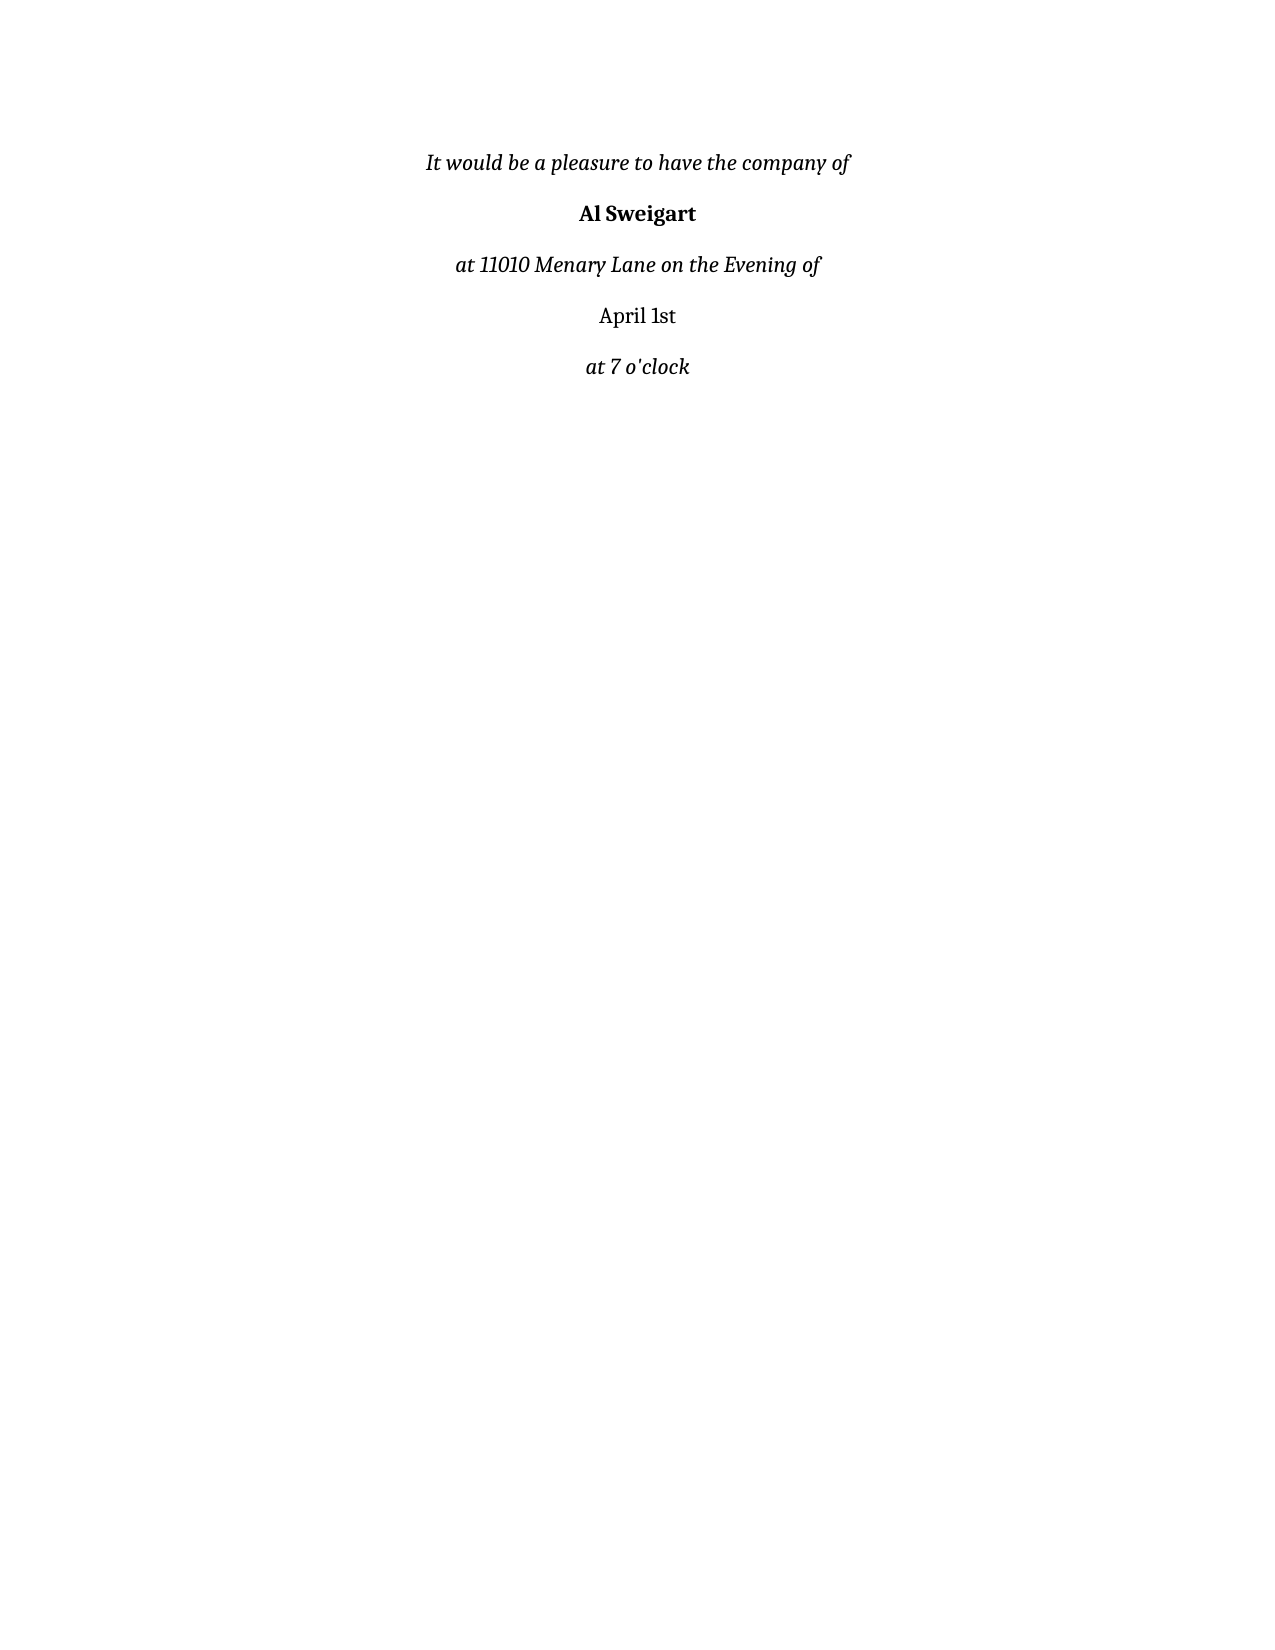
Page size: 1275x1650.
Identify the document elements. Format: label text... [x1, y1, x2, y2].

text April 1st [187, 303, 1087, 329]
text at 7 o'clock [187, 354, 1087, 381]
text Al Sweigart [187, 201, 1087, 227]
text at 11010 Menary Lane on the Evening of [187, 252, 1087, 278]
text It would be a pleasure to have the company of [187, 150, 1087, 176]
